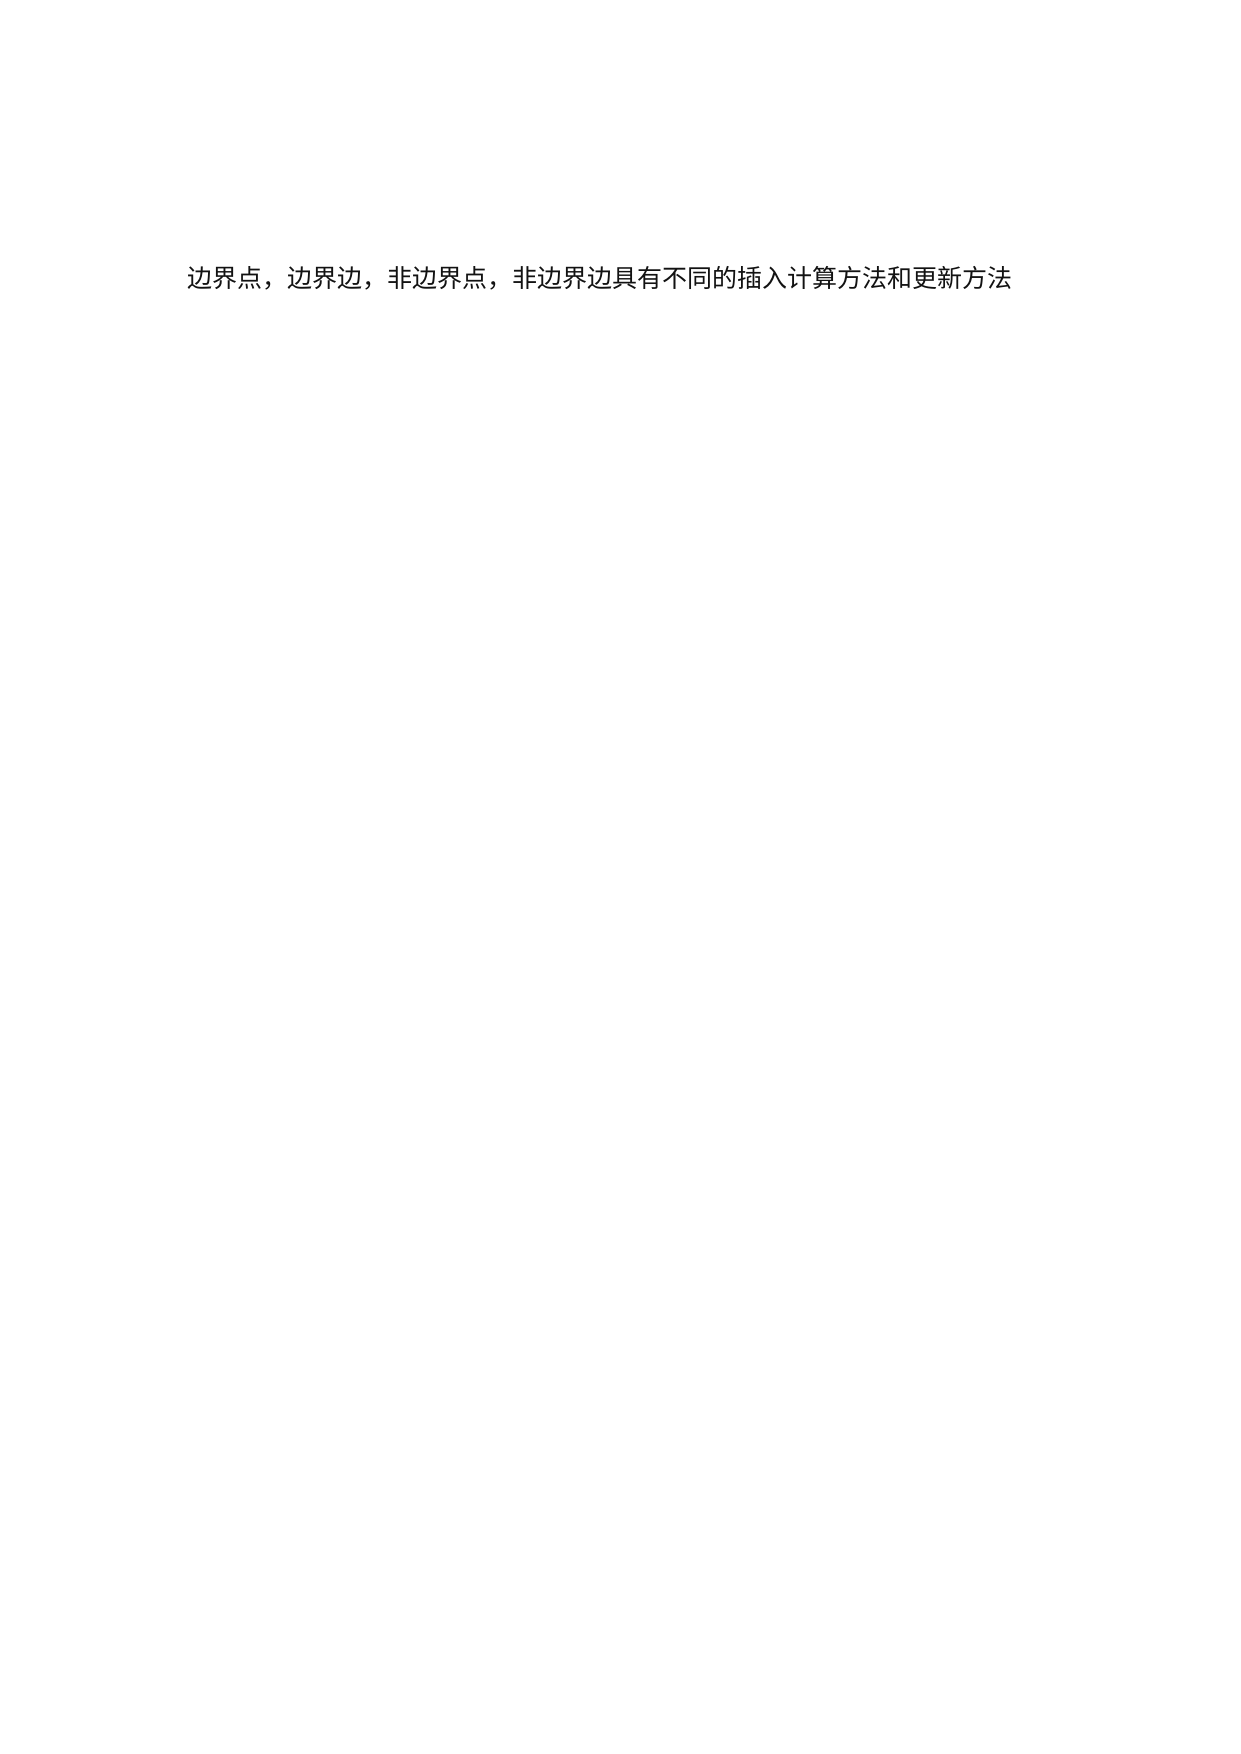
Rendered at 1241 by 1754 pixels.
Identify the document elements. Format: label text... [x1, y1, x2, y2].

text 边界点，边界边，非边界点，非边界边具有不同的插入计算方法和更新方法 [187, 244, 1053, 309]
